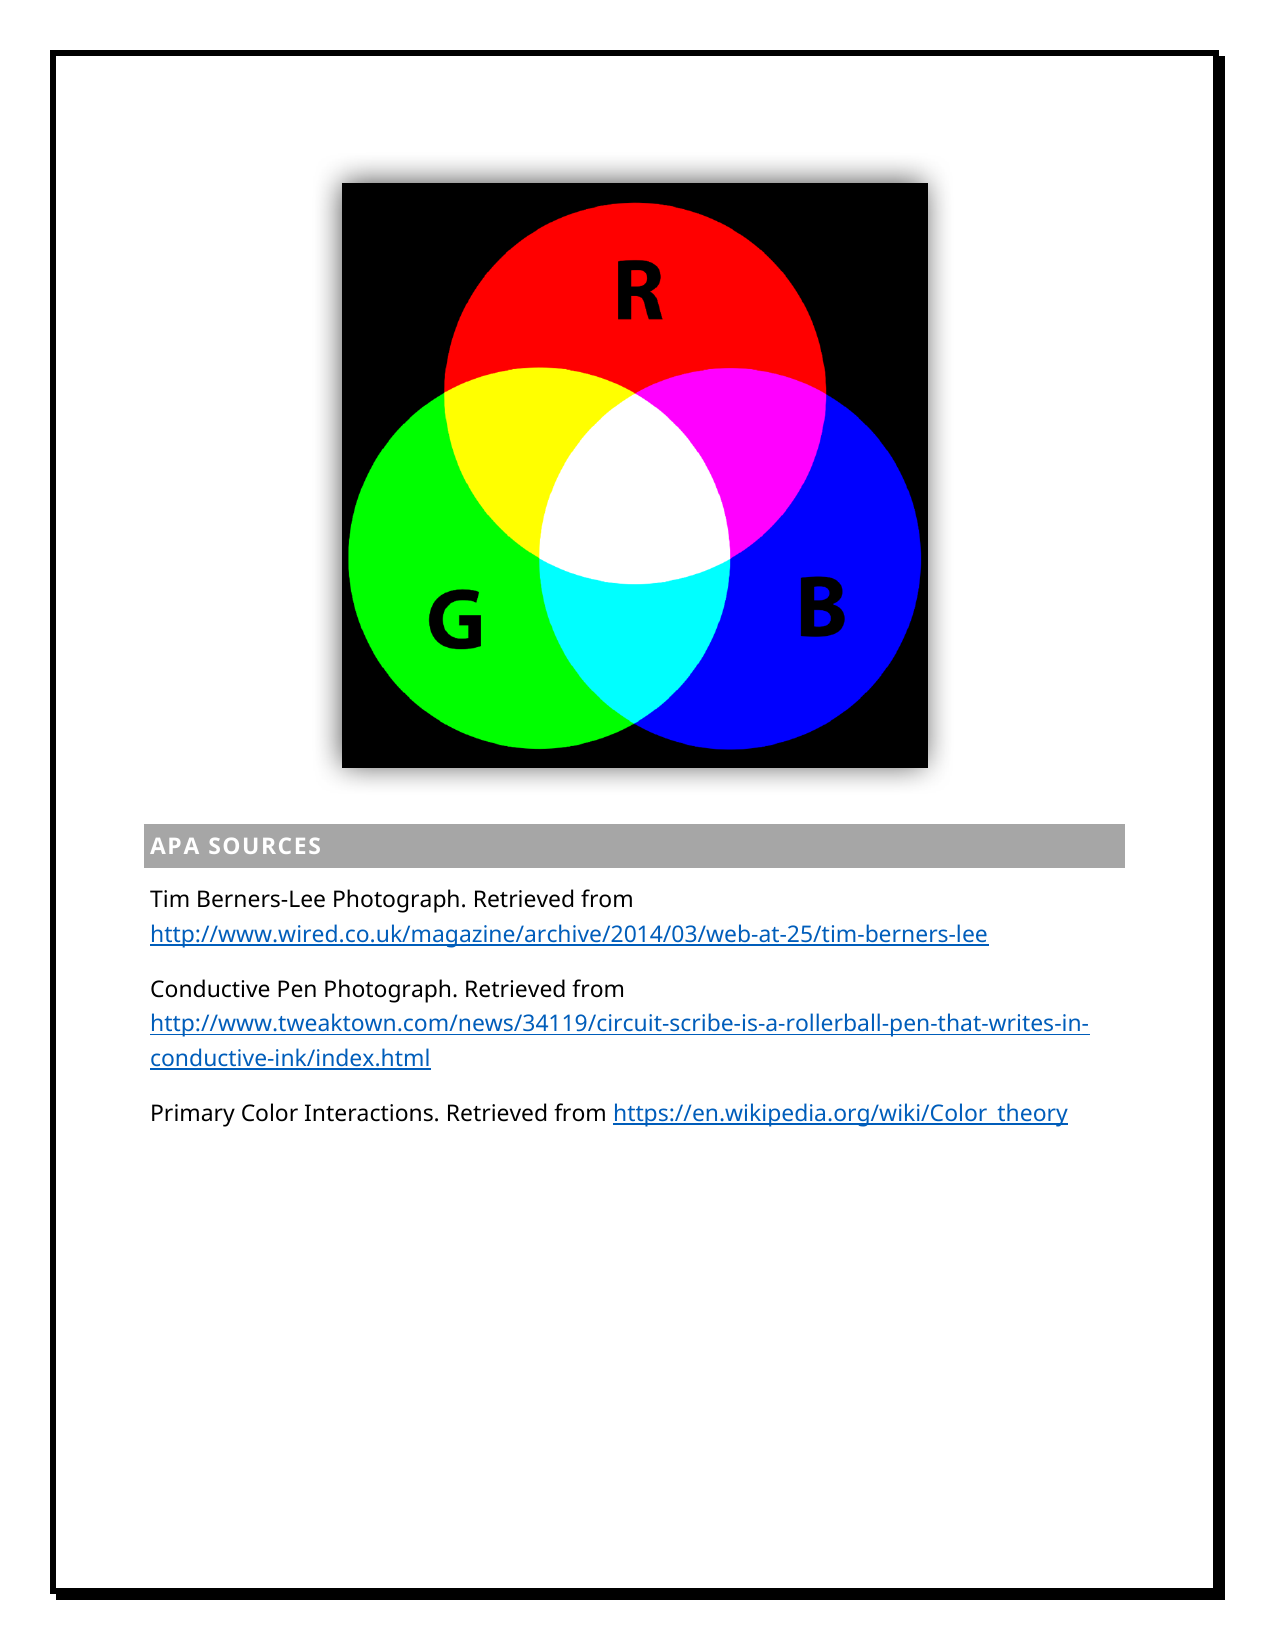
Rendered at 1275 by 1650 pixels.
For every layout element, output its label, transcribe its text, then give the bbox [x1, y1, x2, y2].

picture [342, 183, 928, 768]
subtitle apa sources [150, 830, 1119, 862]
text Tim Berners-Lee Photograph. Retrieved from http://www.wired.co.uk/magazine/archive/2014/03/web-at-25/tim-berners-lee [150, 883, 1119, 949]
text Primary Color Interactions. Retrieved from https://en.wikipedia.org/wiki/Color_theory [150, 1097, 1119, 1128]
text Conductive Pen Photograph. Retrieved from http://www.tweaktown.com/news/34119/circuit-scribe-is-a-rollerball-pen-that-writes-in-conductive-ink/index.html [150, 973, 1119, 1073]
